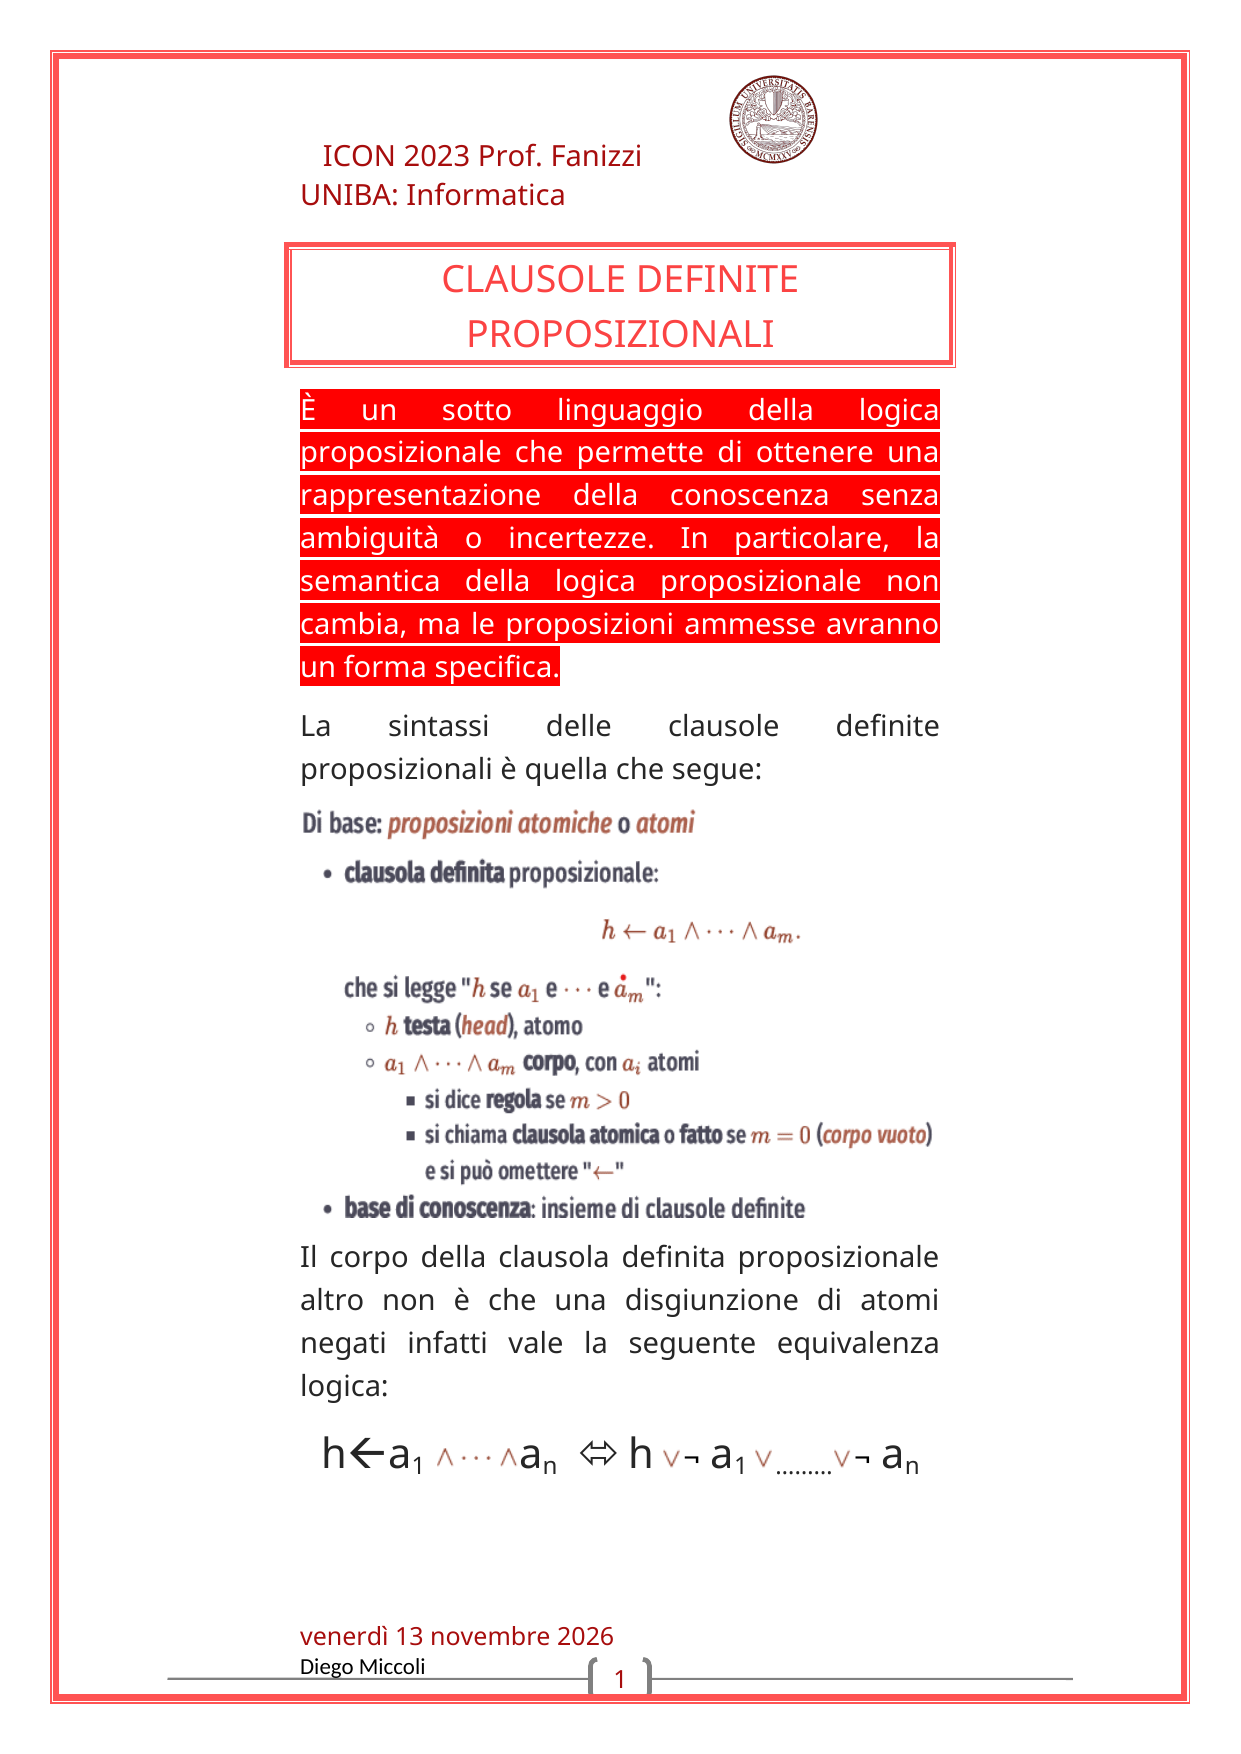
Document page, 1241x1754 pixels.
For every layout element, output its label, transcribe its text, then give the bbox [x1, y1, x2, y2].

text Il corpo della clausola definita proposizionale altro non è che una disgiunzione di atomi negati infatti vale la seguente equivalenza logica: [300, 1236, 940, 1404]
picture [300, 807, 934, 1218]
text La sintassi delle clausole definite proposizionali è quella che segue: [300, 705, 940, 788]
picture [753, 1446, 776, 1469]
text È un sotto linguaggio della logica proposizionale che permette di ottenere una rappresentazione della conoscenza senza ambiguità o incertezze. In particolare, la semantica della logica proposizionale non cambia, ma le proposizioni ammesse avranno un forma specifica. [300, 643, 940, 686]
picture [726, 73, 820, 166]
picture [661, 1446, 684, 1469]
text CLAUSOLE DEFINITE PROPOSIZIONALI [292, 250, 949, 360]
text ha1 an h ¬ a1 ………¬ an [300, 1424, 940, 1481]
picture [832, 1446, 854, 1469]
picture [431, 1442, 519, 1469]
